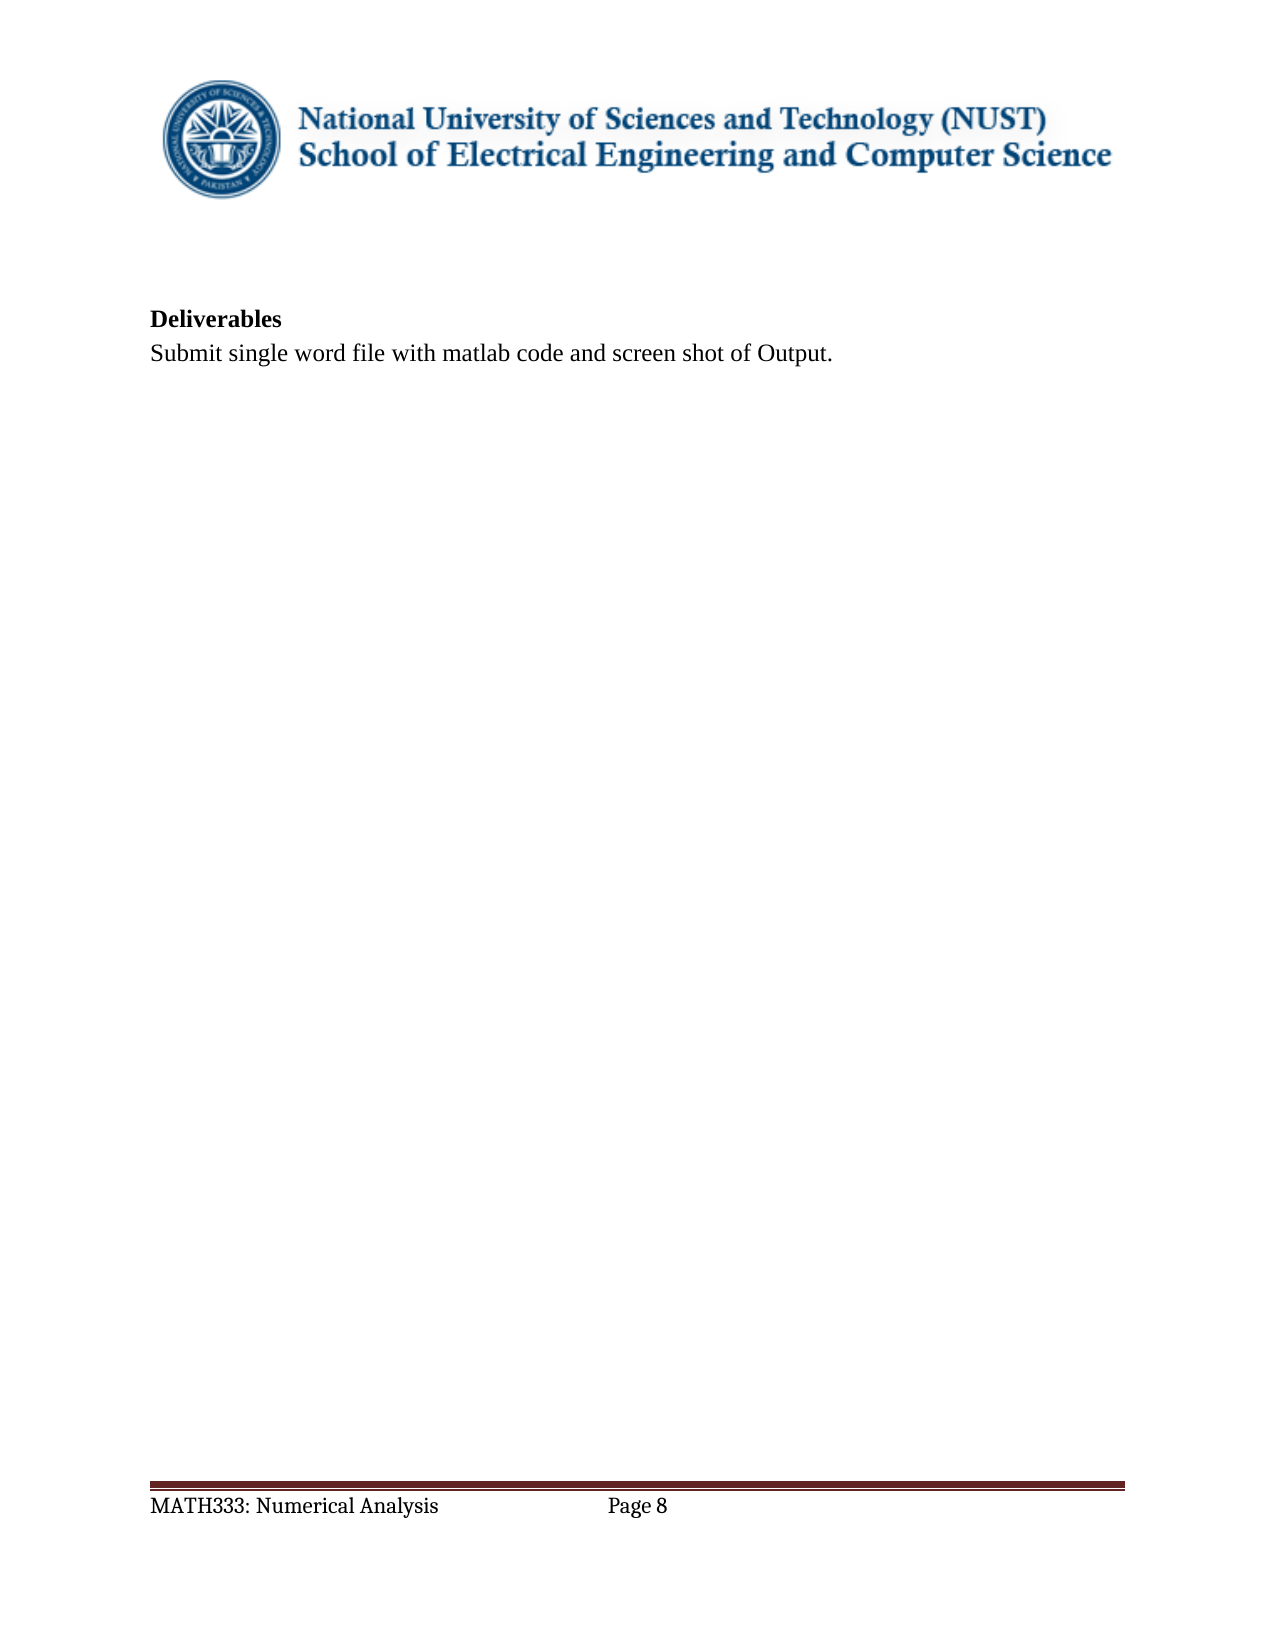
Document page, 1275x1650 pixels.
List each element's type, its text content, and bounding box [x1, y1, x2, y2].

picture [150, 75, 1125, 210]
text Submit single word file with matlab code and screen shot of Output. [150, 338, 1125, 366]
text Deliverables [150, 304, 1125, 333]
